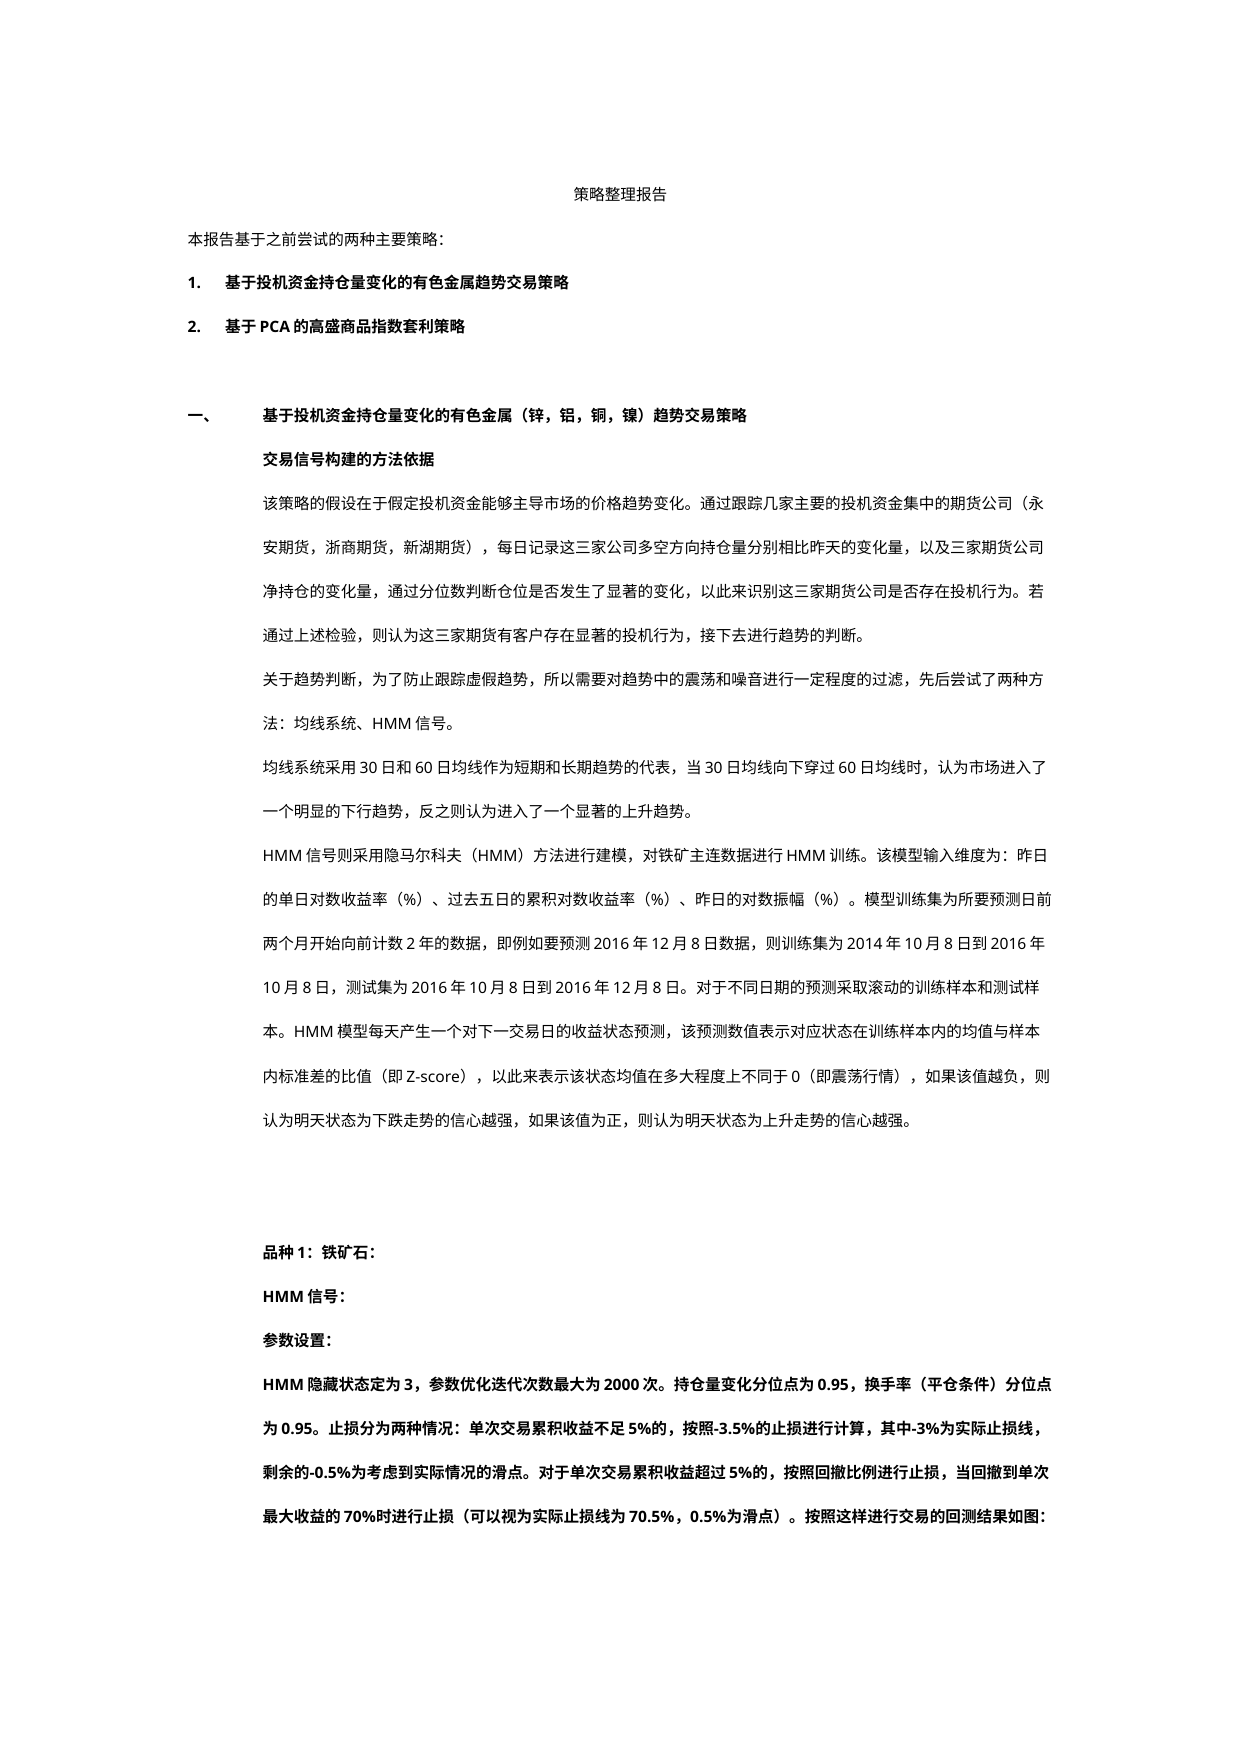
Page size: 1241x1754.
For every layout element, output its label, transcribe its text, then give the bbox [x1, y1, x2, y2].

text 策略整理报告 [187, 172, 1053, 216]
list 基于PCA的高盛商品指数套利策略 [187, 304, 1053, 348]
text 交易信号构建的方法依据 [219, 436, 1053, 480]
list HMM信号： [262, 1273, 1053, 1318]
list 该策略的假设在于假定投机资金能够主导市场的价格趋势变化。通过跟踪几家主要的投机资金集中的期货公司（永安期货，浙商期货，新湖期货），每日记录这三家公司多空方向持仓量分别相比昨天的变化量，以及三家期货公司净持仓的变化量，通过分位数判断仓位是否发生了显著的变化，以此来识别这三家期货公司是否存在投机行为。若通过上述检验，则认为这三家期货有客户存在显著的投机行为，接下去进行趋势的判断。 [262, 480, 1053, 657]
list HMM隐藏状态定为3，参数优化迭代次数最大为2000次。持仓量变化分位点为0.95，换手率（平仓条件）分位点为0.95。止损分为两种情况：单次交易累积收益不足5%的，按照-3.5%的止损进行计算，其中-3%为实际止损线，剩余的-0.5%为考虑到实际情况的滑点。对于单次交易累积收益超过5%的，按照回撤比例进行止损，当回撤到单次最大收益的70%时进行止损（可以视为实际止损线为70.5%，0.5%为滑点）。按照这样进行交易的回测结果如图： [262, 1362, 1053, 1538]
list 均线系统采用30日和60日均线作为短期和长期趋势的代表，当30日均线向下穿过60日均线时，认为市场进入了一个明显的下行趋势，反之则认为进入了一个显著的上升趋势。 [262, 745, 1053, 833]
text 本报告基于之前尝试的两种主要策略： [187, 216, 1053, 260]
list 参数设置： [262, 1318, 1053, 1362]
list 关于趋势判断，为了防止跟踪虚假趋势，所以需要对趋势中的震荡和噪音进行一定程度的过滤，先后尝试了两种方法：均线系统、HMM信号。 [262, 657, 1053, 745]
list 基于投机资金持仓量变化的有色金属趋势交易策略 [187, 260, 1053, 304]
list HMM信号则采用隐马尔科夫（HMM）方法进行建模，对铁矿主连数据进行HMM训练。该模型输入维度为：昨日的单日对数收益率（%）、过去五日的累积对数收益率（%）、昨日的对数振幅（%）。模型训练集为所要预测日前两个月开始向前计数2年的数据，即例如要预测2016年12月8日数据，则训练集为2014年10月8日到2016年10月8日，测试集为2016年10月8日到2016年12月8日。对于不同日期的预测采取滚动的训练样本和测试样本。HMM模型每天产生一个对下一交易日的收益状态预测，该预测数值表示对应状态在训练样本内的均值与样本内标准差的比值（即Z-score），以此来表示该状态均值在多大程度上不同于0（即震荡行情），如果该值越负，则认为明天状态为下跌走势的信心越强，如果该值为正，则认为明天状态为上升走势的信心越强。 [262, 833, 1053, 1141]
list 品种1：铁矿石： [262, 1229, 1053, 1273]
list 基于投机资金持仓量变化的有色金属（锌，铝，铜，镍）趋势交易策略 [187, 392, 1053, 436]
